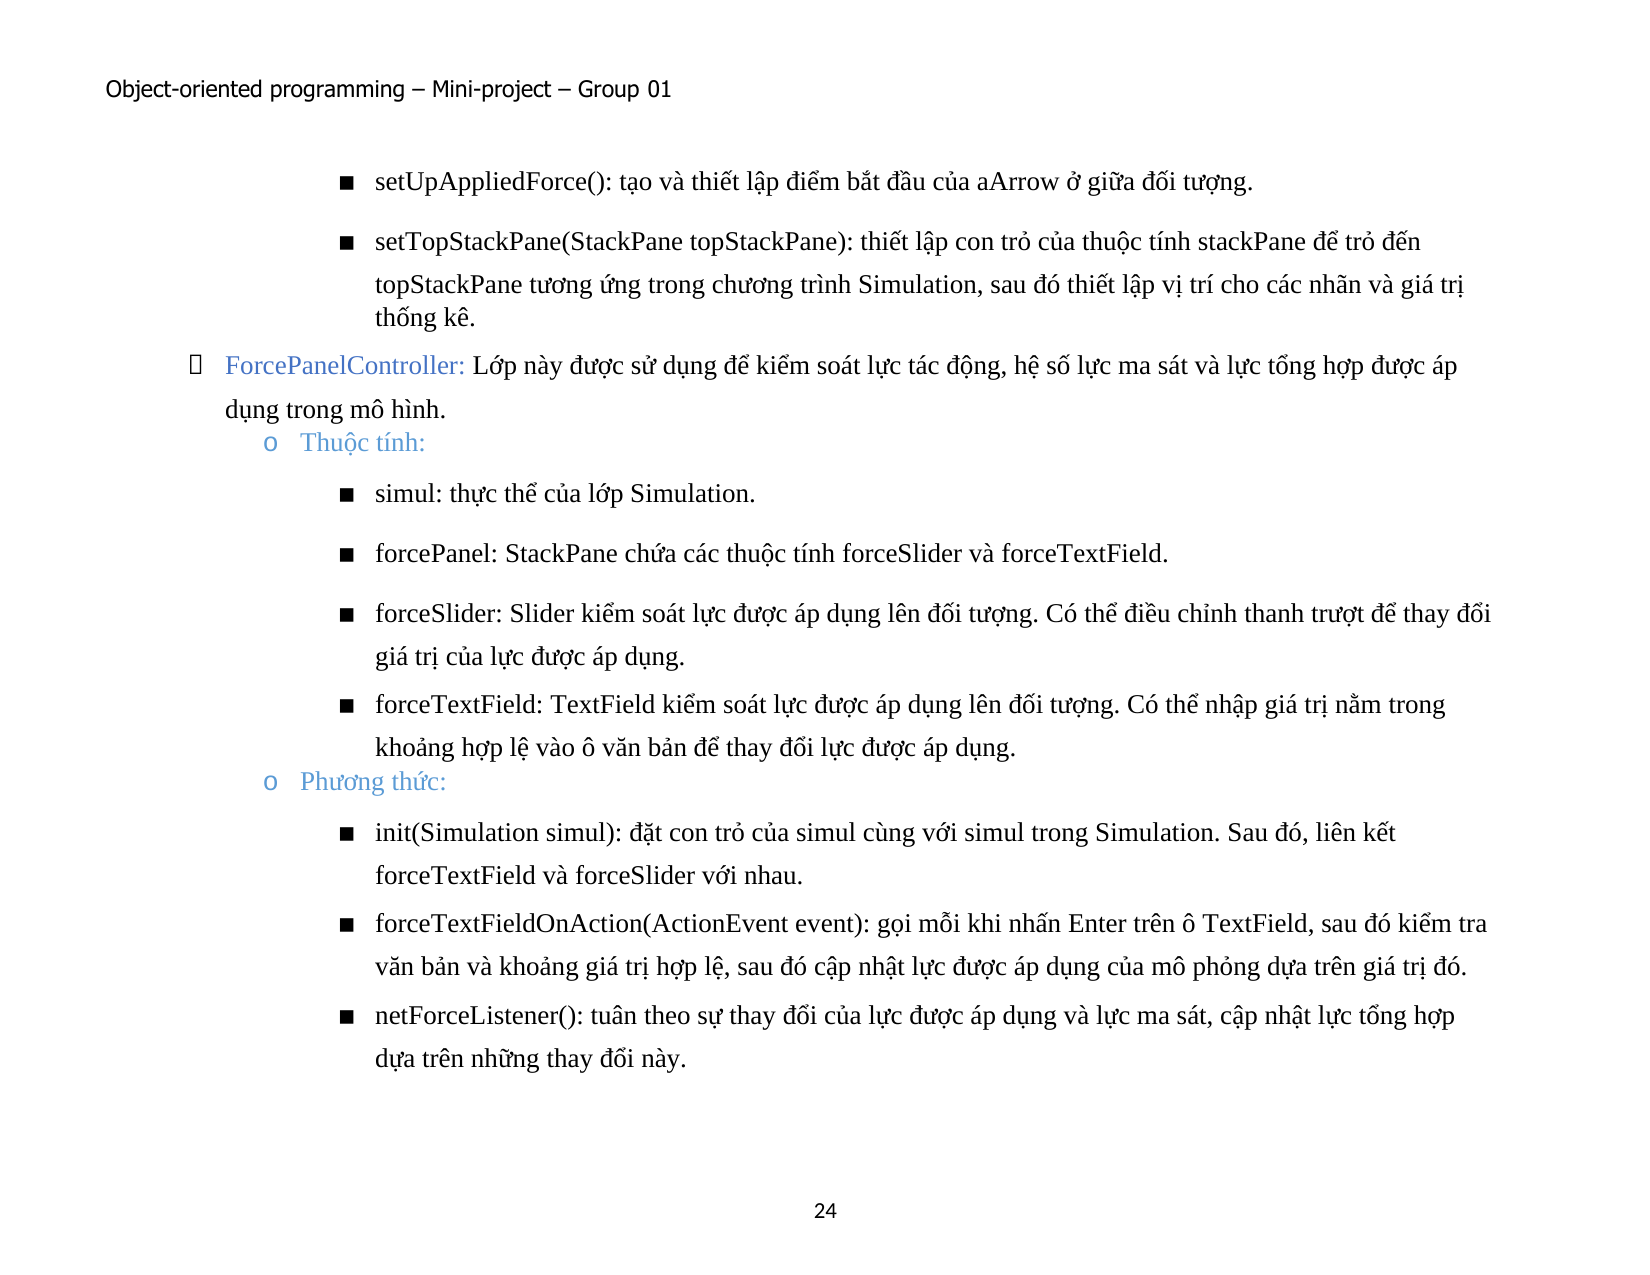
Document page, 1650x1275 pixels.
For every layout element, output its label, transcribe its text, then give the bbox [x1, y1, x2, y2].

list forcePanel: StackPane chứa các thuộc tính forceSlider và forceTextField. [337, 522, 1500, 578]
list setTopStackPane(StackPane topStackPane): thiết lập con trỏ của thuộc tính stackPane để trỏ đến topStackPane tương ứng trong chương trình Simulation, sau đó thiết lập vị trí cho các nhãn và giá trị thống kê. [337, 210, 1500, 332]
list setUpAppliedForce(): tạo và thiết lập điểm bắt đầu của aArrow ở giữa đối tượng. [337, 150, 1500, 206]
list netForceListener(): tuân theo sự thay đổi của lực được áp dụng và lực ma sát, cập nhật lực tổng hợp dựa trên những thay đổi này. [337, 984, 1500, 1073]
list init(Simulation simul): đặt con trỏ của simul cùng với simul trong Simulation. Sau đó, liên kết forceTextField và forceSlider với nhau. [337, 801, 1500, 890]
list forceTextField: TextField kiểm soát lực được áp dụng lên đối tượng. Có thể nhập giá trị nằm trong khoảng hợp lệ vào ô văn bản để thay đổi lực được áp dụng. [337, 674, 1500, 763]
list simul: thực thể của lớp Simulation. [337, 462, 1500, 518]
list ForcePanelController: Lớp này được sử dụng để kiểm soát lực tác động, hệ số lực ma sát và lực tổng hợp được áp dụng trong mô hình. [187, 335, 1500, 424]
list Thuộc tính: [262, 426, 1500, 460]
list forceTextFieldOnAction(ActionEvent event): gọi mỗi khi nhấn Enter trên ô TextField, sau đó kiểm tra văn bản và khoảng giá trị hợp lệ, sau đó cập nhật lực được áp dụng của mô phỏng dựa trên giá trị đó. [337, 893, 1500, 982]
list forceSlider: Slider kiểm soát lực được áp dụng lên đối tượng. Có thể điều chỉnh thanh trượt để thay đổi giá trị của lực được áp dụng. [337, 582, 1500, 671]
list Phương thức: [262, 765, 1500, 798]
